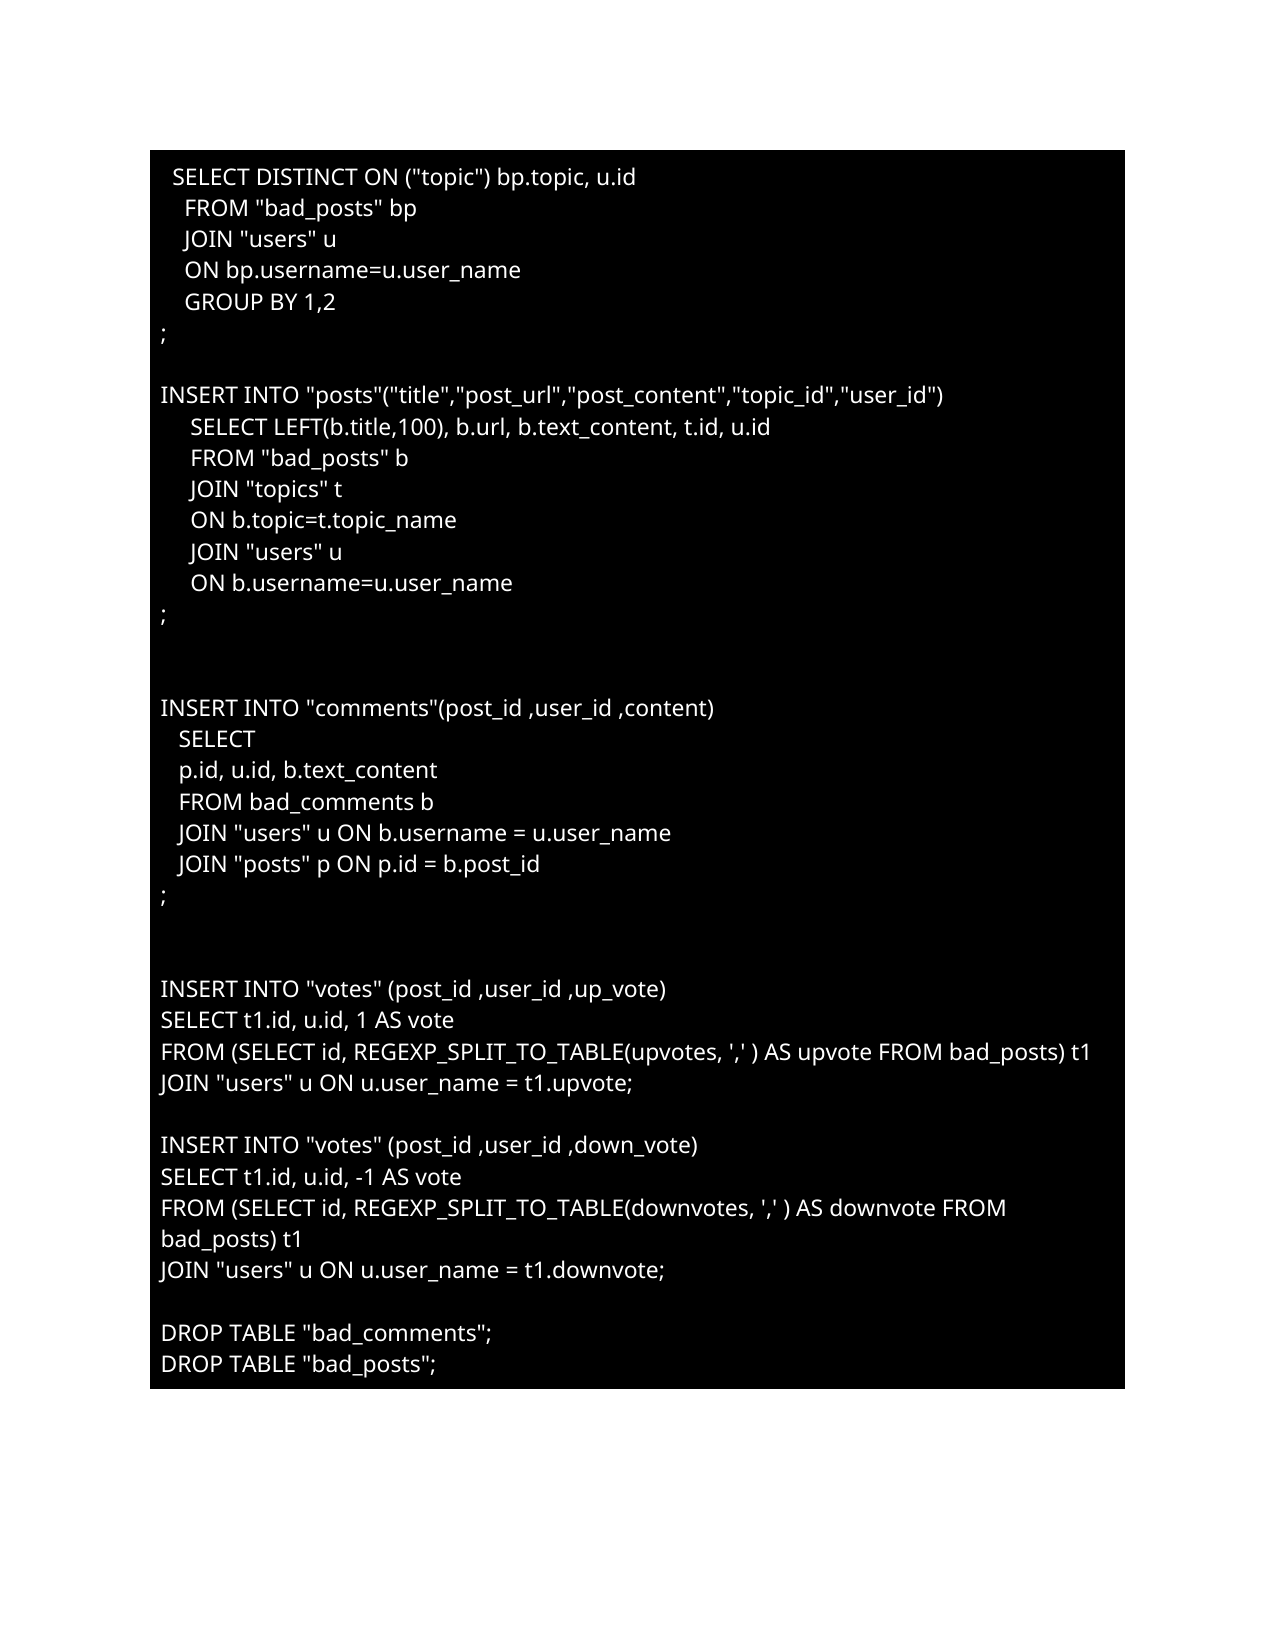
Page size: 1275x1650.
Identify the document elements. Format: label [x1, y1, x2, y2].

table_header [150, 150, 1125, 1389]
